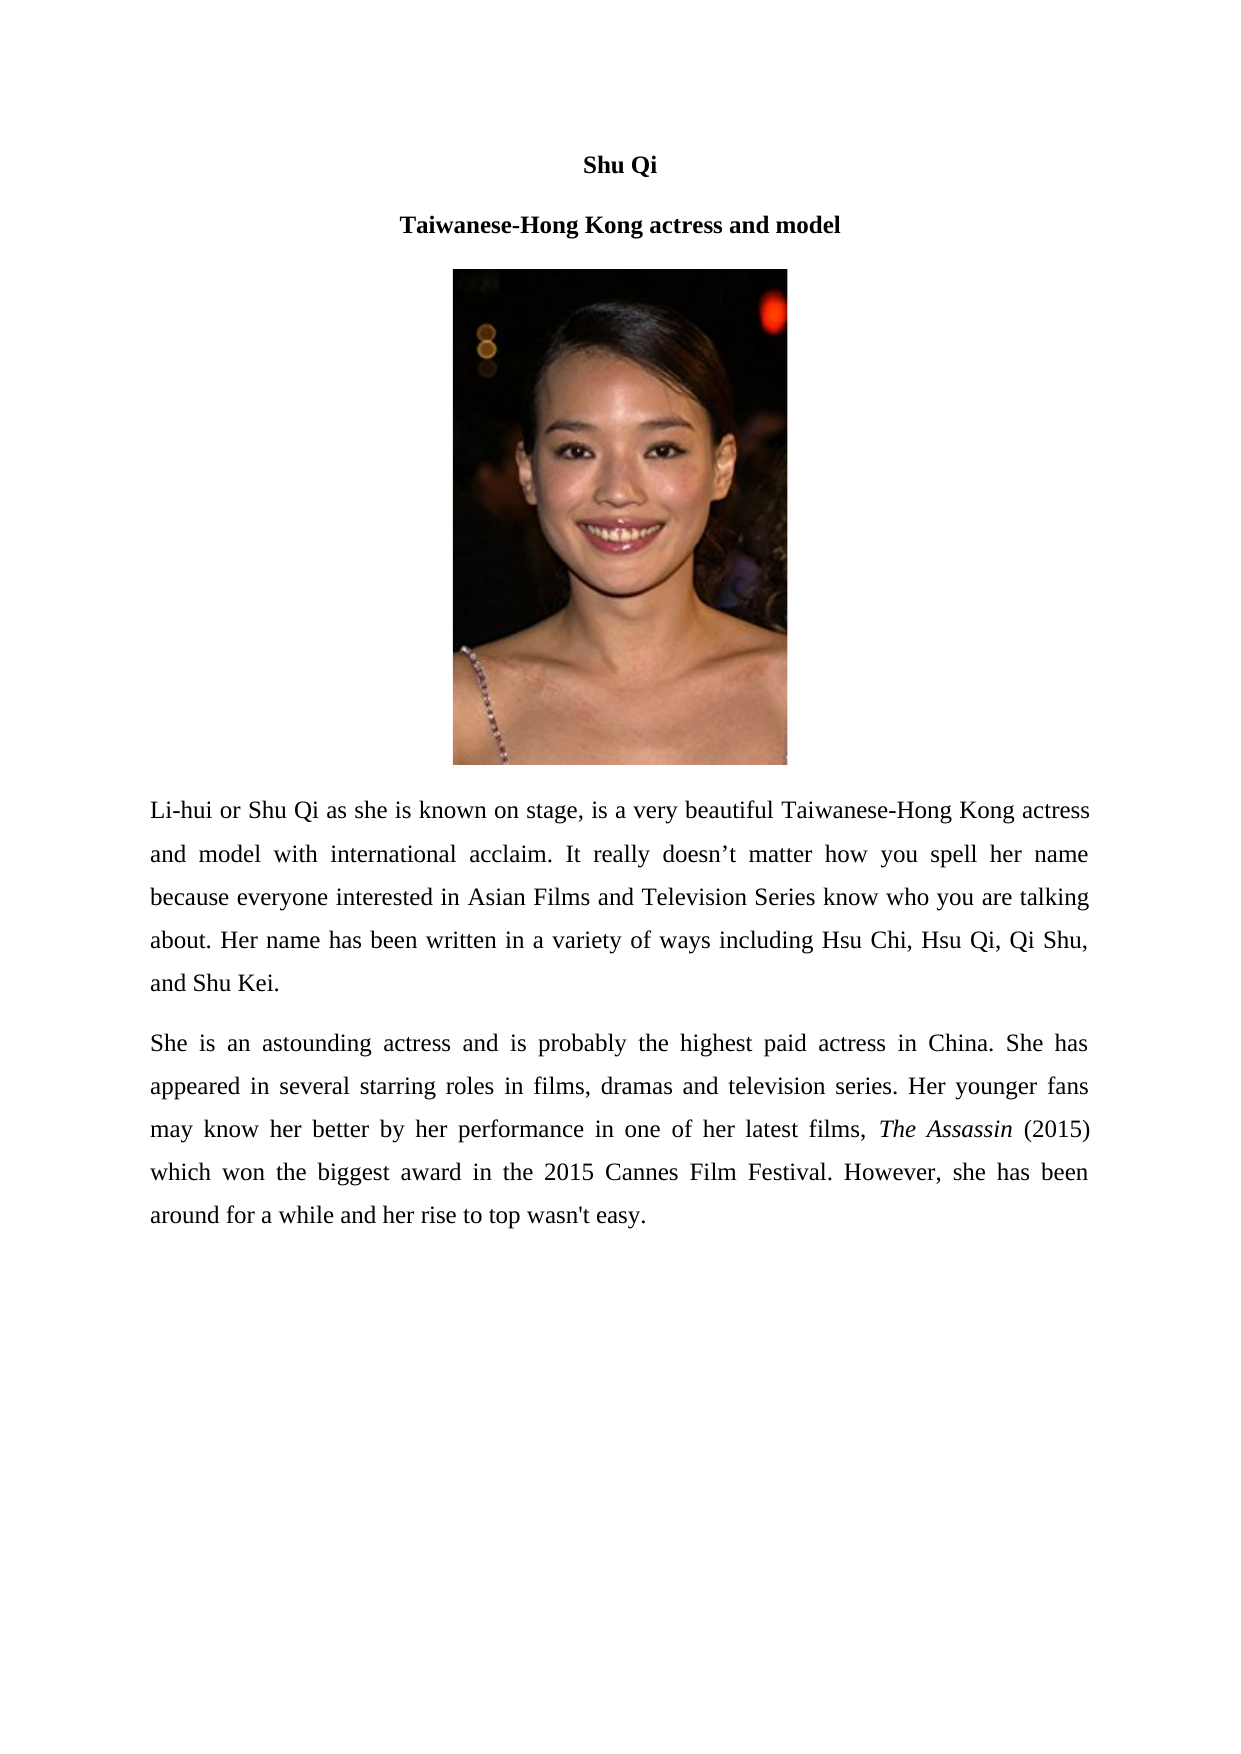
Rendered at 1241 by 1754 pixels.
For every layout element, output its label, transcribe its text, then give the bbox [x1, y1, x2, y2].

text Shu Qi [150, 150, 1090, 179]
text She is an astounding actress and is probably the highest paid actress in China. She has appeared in several starring roles in films, dramas and television series. Her younger fans may know her better by her performance in one of her latest films, The Assassin (2015) which won the biggest award in the 2015 Cannes Film Festival. However, she has been around for a while and her rise to top wasn't easy. [150, 1028, 1090, 1229]
picture [452, 269, 788, 765]
text Taiwanese-Hong Kong actress and model [150, 210, 1090, 239]
text Li-hui or Shu Qi as she is known on stage, is a very beautiful Taiwanese-Hong Kong actress and model with international acclaim. It really doesn’t matter how you spell her name because everyone interested in Asian Films and Television Series know who you are talking about. Her name has been written in a variety of ways including Hsu Chi, Hsu Qi, Qi Shu, and Shu Kei. [150, 796, 1090, 997]
